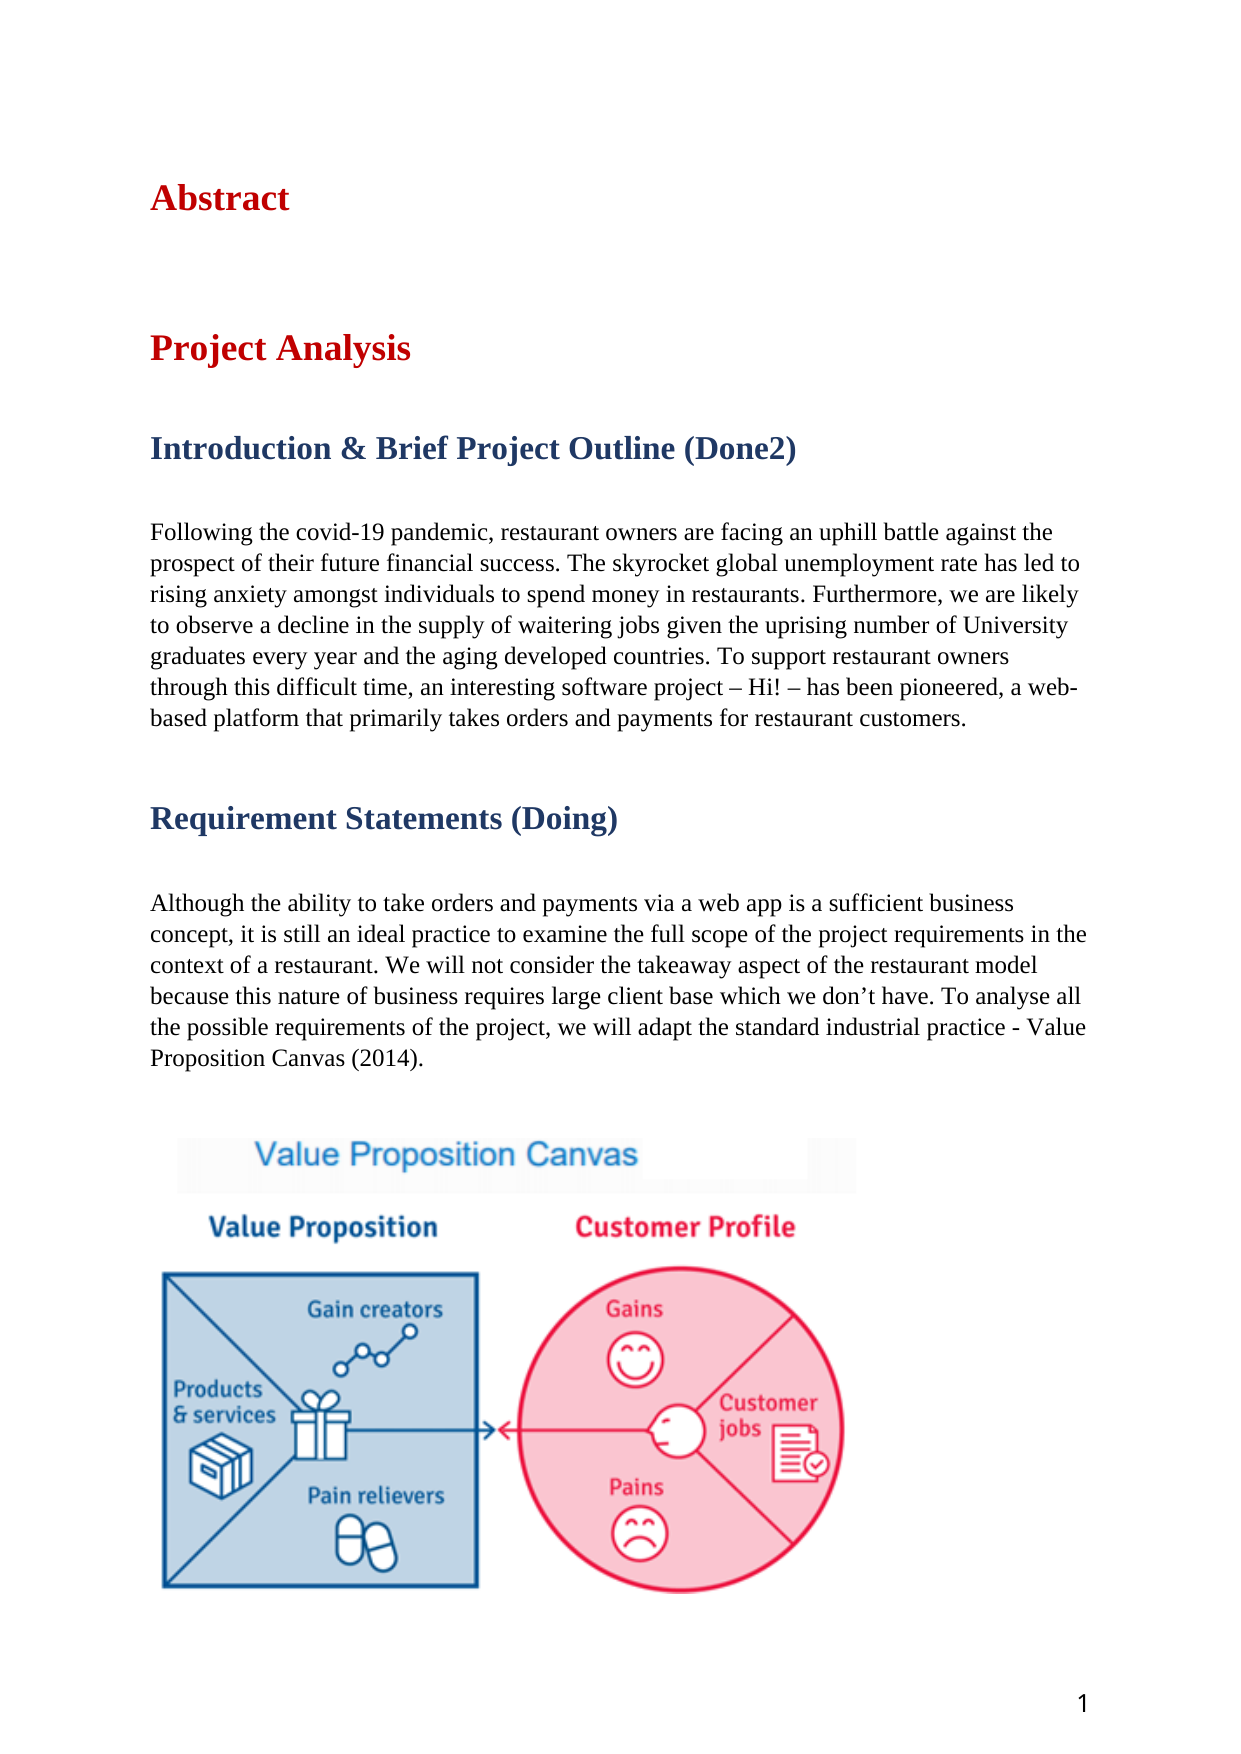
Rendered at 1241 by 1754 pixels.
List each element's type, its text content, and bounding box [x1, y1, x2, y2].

text Although the ability to take orders and payments via a web app is a sufficient business concept, it is still an ideal practice to examine the full scope of the project requirements in the context of a restaurant. We will not consider the takeaway aspect of the restaurant model because this nature of business requires large client base which we don’t have. To analyse all the possible requirements of the project, we will adapt the standard industrial practice - Value Proposition Canvas (2014). [150, 888, 1090, 1072]
subtitle Abstract [150, 175, 1090, 218]
subtitle Introduction & Brief Project Outline (Done2) [150, 428, 1090, 466]
subtitle Requirement Statements (Doing) [150, 799, 1090, 837]
subtitle Project Analysis [150, 325, 1090, 368]
text Following the covid-19 pandemic, restaurant owners are facing an uphill battle against the prospect of their future financial success. The skyrocket global unemployment rate has led to rising anxiety amongst individuals to spend money in restaurants. Furthermore, we are likely to observe a decline in the supply of waitering jobs given the uprising number of University graduates every year and the aging developed countries. To support restaurant owners through this difficult time, an interesting software project – Hi! – has been pioneered, a web-based platform that primarily takes orders and payments for restaurant customers. [150, 517, 1090, 732]
picture [150, 1138, 857, 1594]
